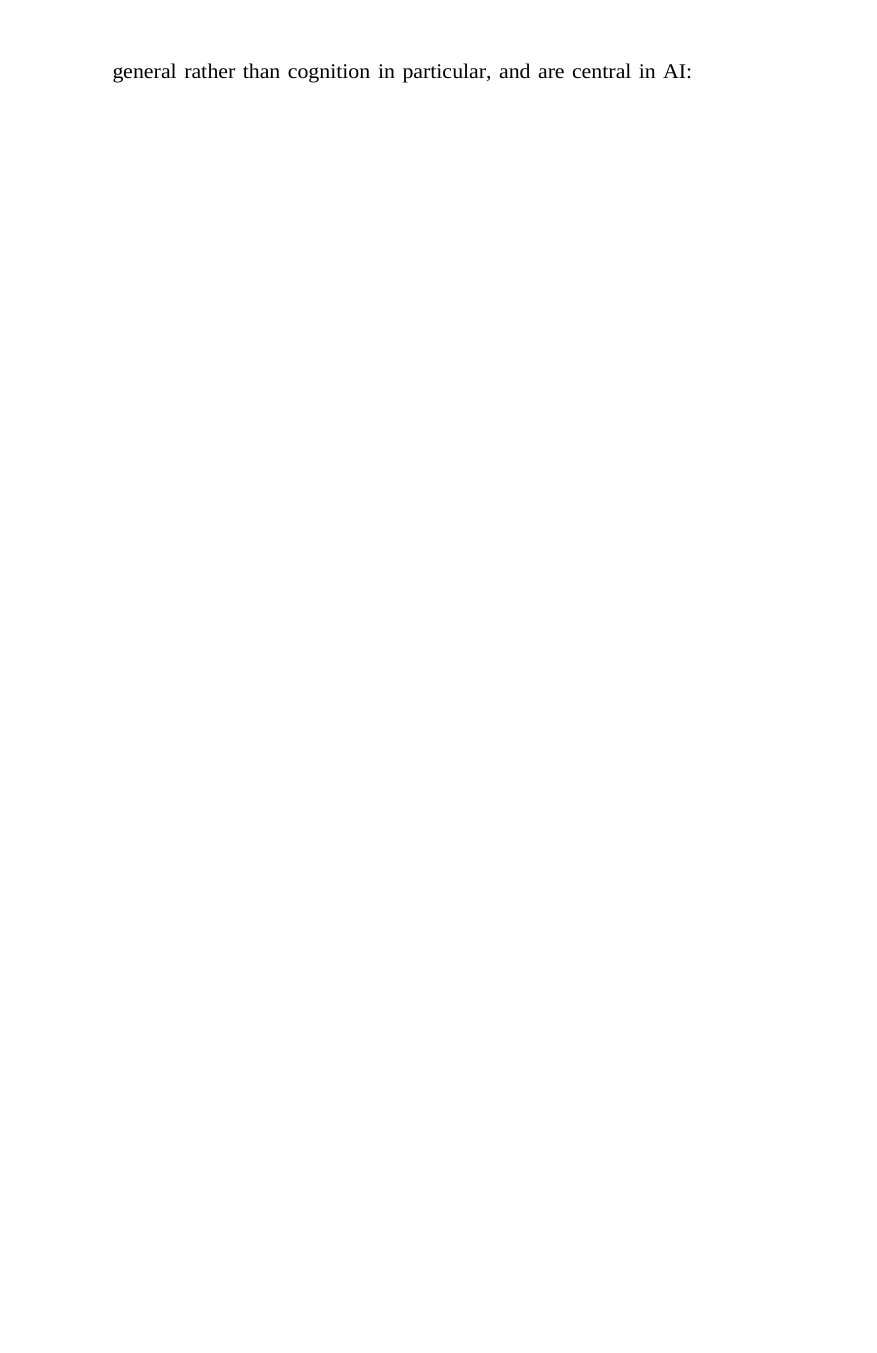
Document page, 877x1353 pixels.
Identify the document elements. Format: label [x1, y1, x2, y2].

text [112, 60, 772, 83]
